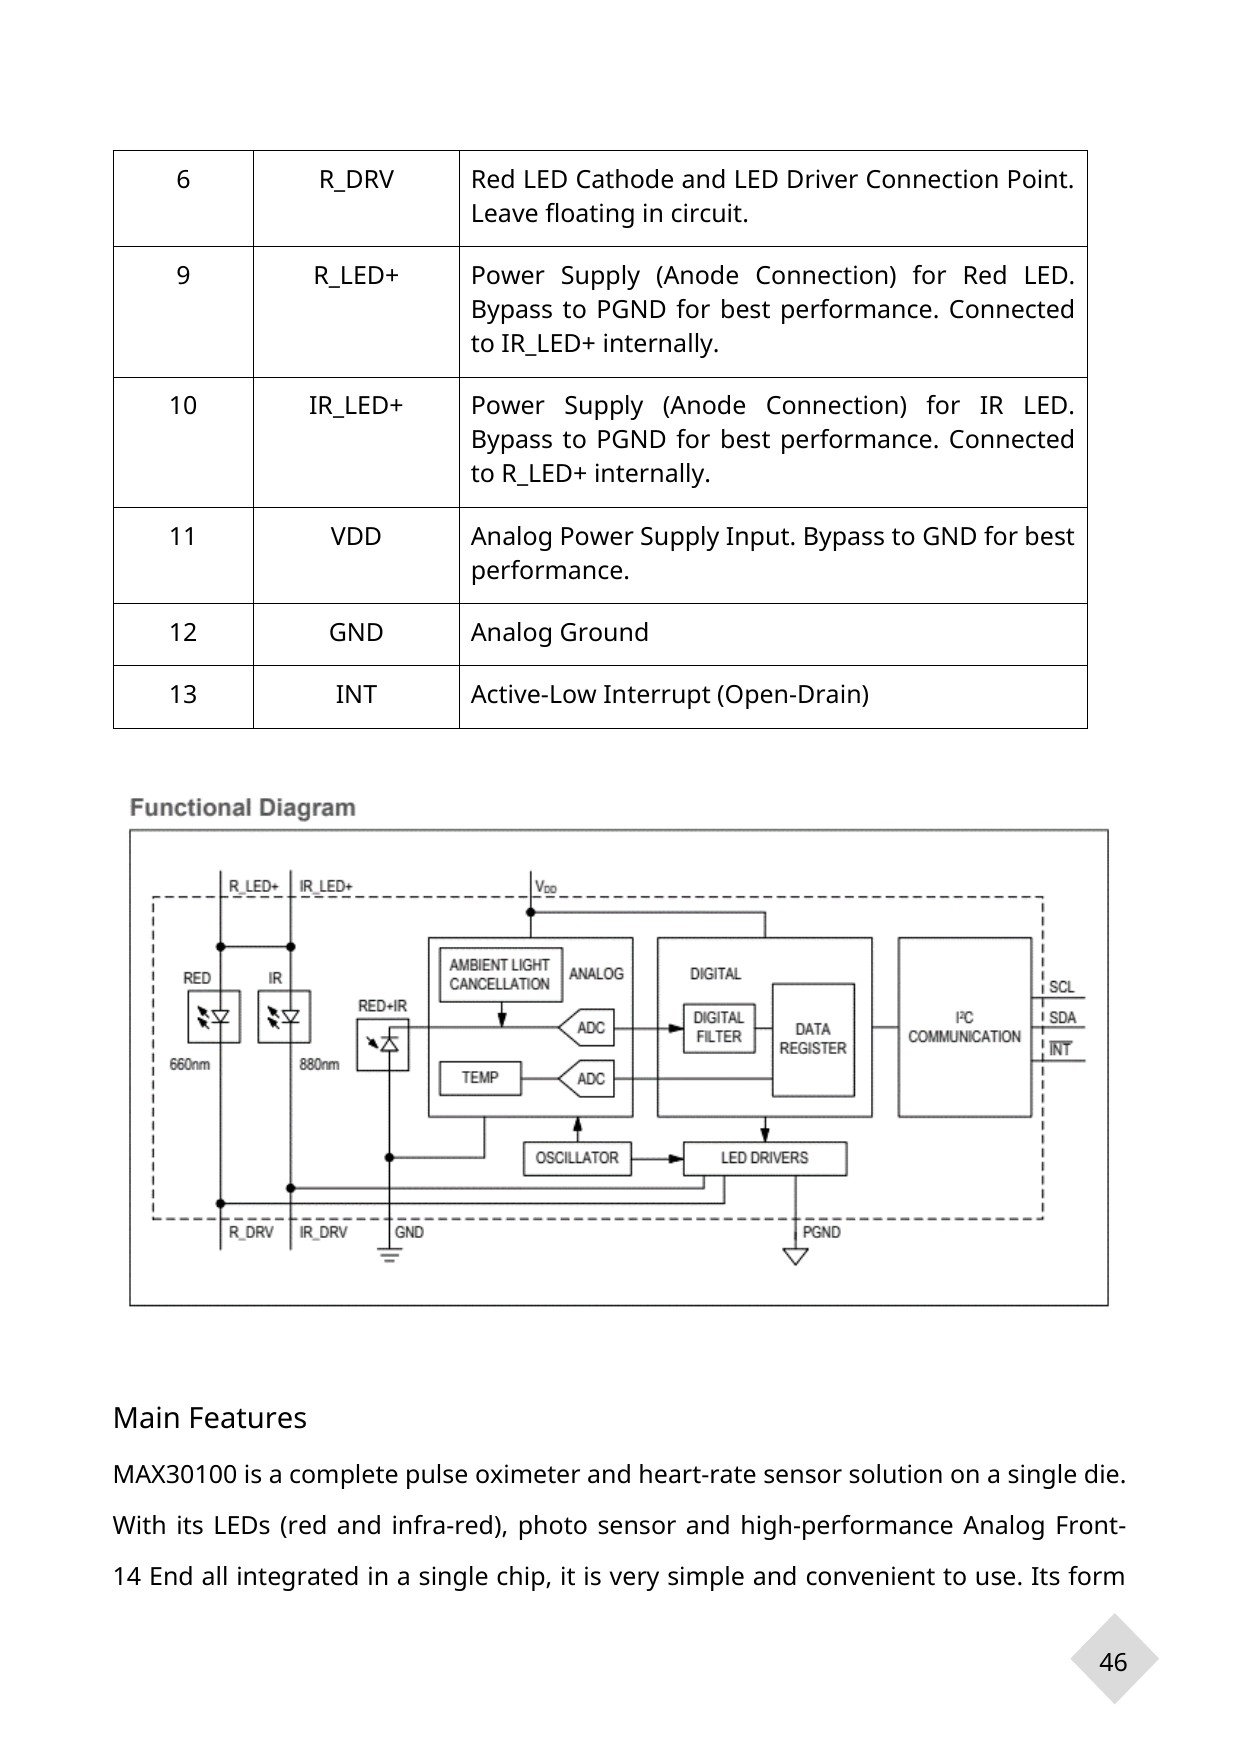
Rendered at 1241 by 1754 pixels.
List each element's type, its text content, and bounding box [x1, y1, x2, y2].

picture [112, 782, 1128, 1327]
table_cell 11 [114, 508, 253, 603]
table_cell Active-Low Interrupt (Open-Drain) [460, 666, 1087, 727]
table_cell 6 [114, 151, 253, 246]
table_cell 9 [114, 247, 253, 377]
text Main Features [112, 1397, 1128, 1437]
table_cell 10 [114, 378, 253, 507]
table_cell Analog Power Supply Input. Bypass to GND for best performance. [460, 508, 1087, 603]
table_cell VDD [254, 508, 459, 603]
table_cell Power Supply (Anode Connection) for Red LED. Bypass to PGND for best performance. Connected to IR_LED+ internally. [460, 247, 1087, 377]
table_cell Power Supply (Anode Connection) for IR LED. Bypass to PGND for best performance. Connected to R_LED+ internally. [460, 378, 1087, 507]
table_cell GND [254, 604, 459, 665]
table_cell INT [254, 666, 459, 727]
table_cell 13 [114, 666, 253, 727]
table_cell R_DRV [254, 151, 459, 246]
table_cell R_LED+ [254, 247, 459, 377]
table_cell Analog Ground [460, 604, 1087, 665]
table_cell 12 [114, 604, 253, 665]
table_cell Red LED Cathode and LED Driver Connection Point. Leave floating in circuit. [460, 151, 1087, 246]
table_cell IR_LED+ [254, 378, 459, 507]
